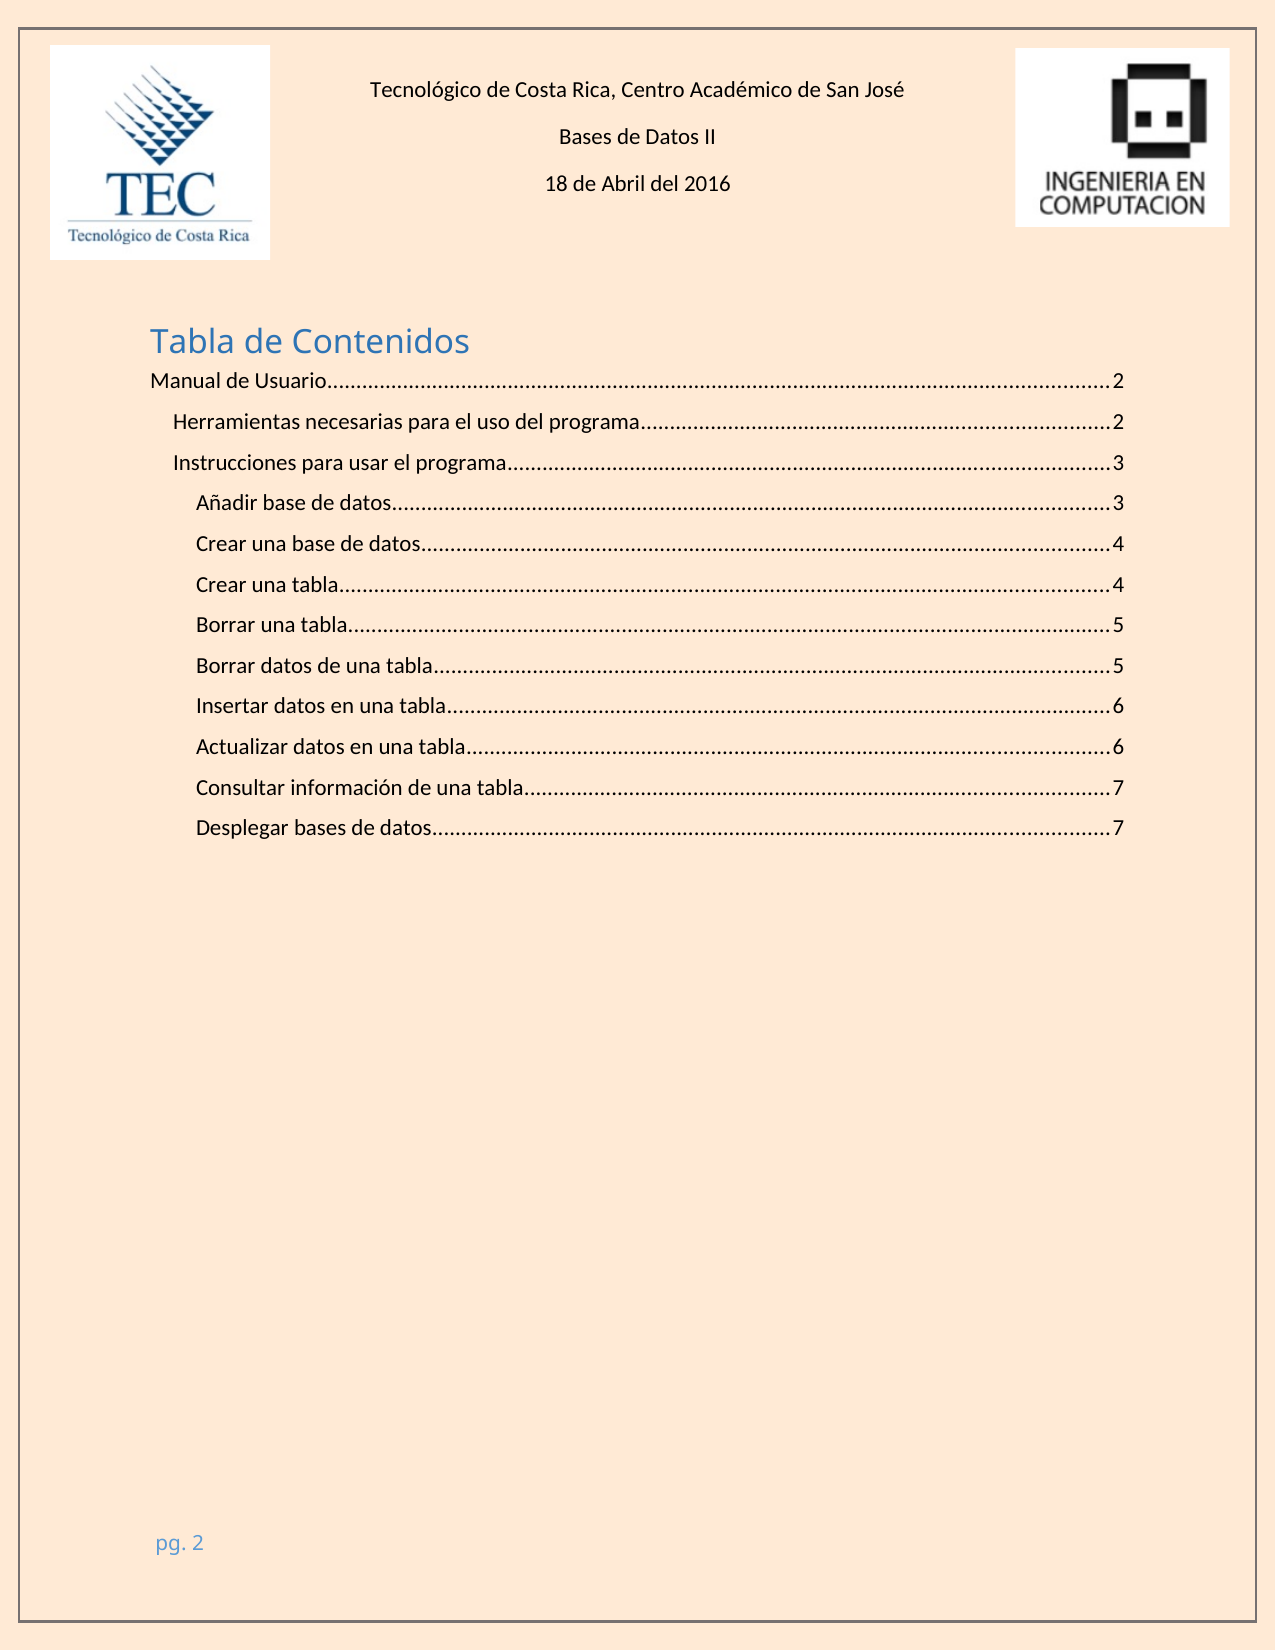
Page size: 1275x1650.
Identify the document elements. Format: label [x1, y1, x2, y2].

picture [50, 45, 271, 260]
picture [1015, 48, 1230, 227]
